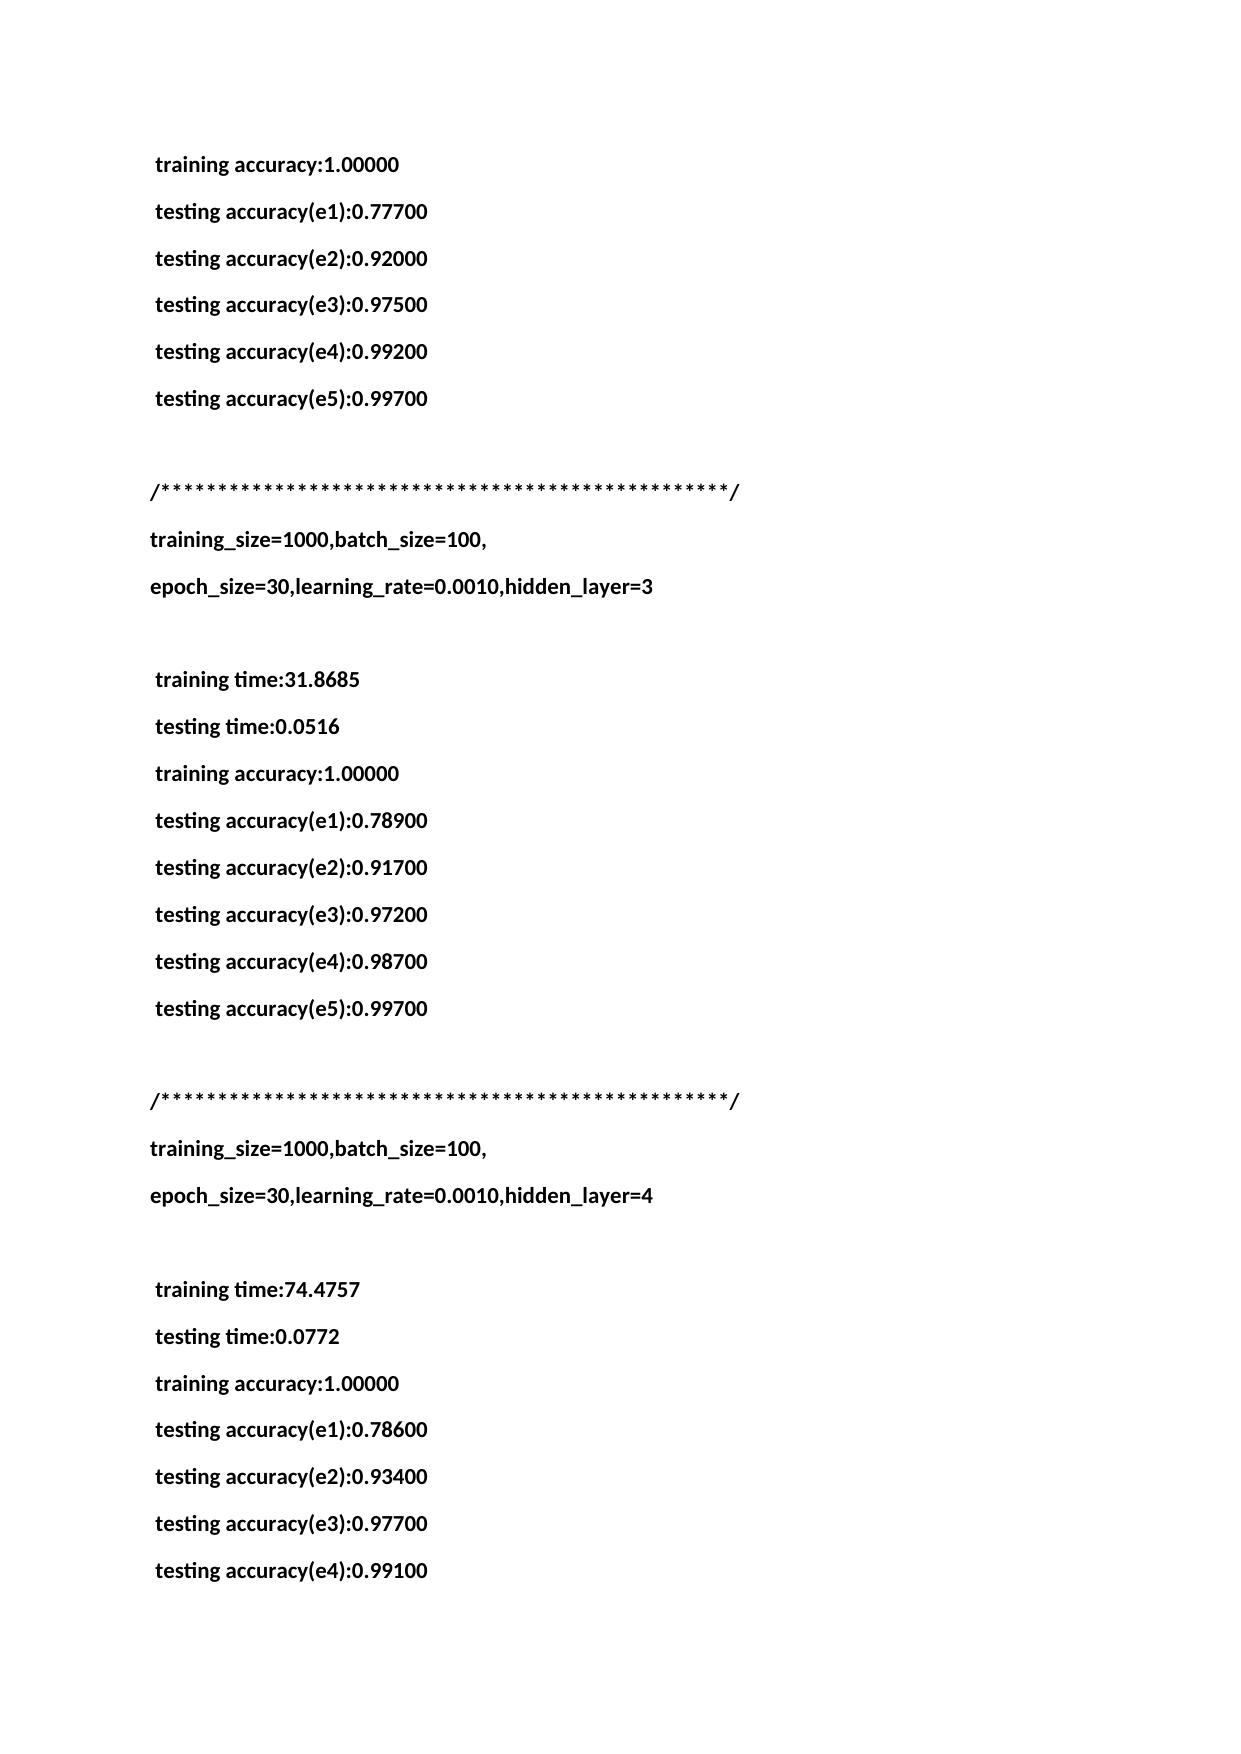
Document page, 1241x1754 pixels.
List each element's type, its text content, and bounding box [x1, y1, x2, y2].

text testing accuracy(e4):0.99100 [150, 1556, 1090, 1584]
text epoch_size=30,learning_rate=0.0010,hidden_layer=3 [150, 572, 1090, 600]
text testing accuracy(e3):0.97200 [150, 900, 1090, 928]
text testing time:0.0516 [150, 712, 1090, 741]
text /**************************************************/ [150, 478, 1090, 506]
text training time:74.4757 [150, 1275, 1090, 1303]
text testing accuracy(e2):0.91700 [150, 853, 1090, 881]
text testing accuracy(e1):0.78900 [150, 806, 1090, 834]
text training time:31.8685 [150, 666, 1090, 694]
text testing accuracy(e4):0.98700 [150, 947, 1090, 975]
text testing accuracy(e2):0.92000 [150, 244, 1090, 272]
text training_size=1000,batch_size=100, [150, 1134, 1090, 1162]
text training accuracy:1.00000 [150, 1369, 1090, 1397]
text testing accuracy(e1):0.78600 [150, 1416, 1090, 1444]
text testing accuracy(e2):0.93400 [150, 1462, 1090, 1491]
text testing accuracy(e5):0.99700 [150, 384, 1090, 412]
text training_size=1000,batch_size=100, [150, 525, 1090, 553]
text testing accuracy(e5):0.99700 [150, 994, 1090, 1022]
text testing accuracy(e3):0.97500 [150, 291, 1090, 319]
text testing accuracy(e1):0.77700 [150, 197, 1090, 225]
text /**************************************************/ [150, 1087, 1090, 1116]
text testing accuracy(e3):0.97700 [150, 1509, 1090, 1537]
text training accuracy:1.00000 [150, 759, 1090, 787]
text testing accuracy(e4):0.99200 [150, 337, 1090, 366]
text epoch_size=30,learning_rate=0.0010,hidden_layer=4 [150, 1181, 1090, 1209]
text training accuracy:1.00000 [150, 150, 1090, 178]
text testing time:0.0772 [150, 1322, 1090, 1350]
